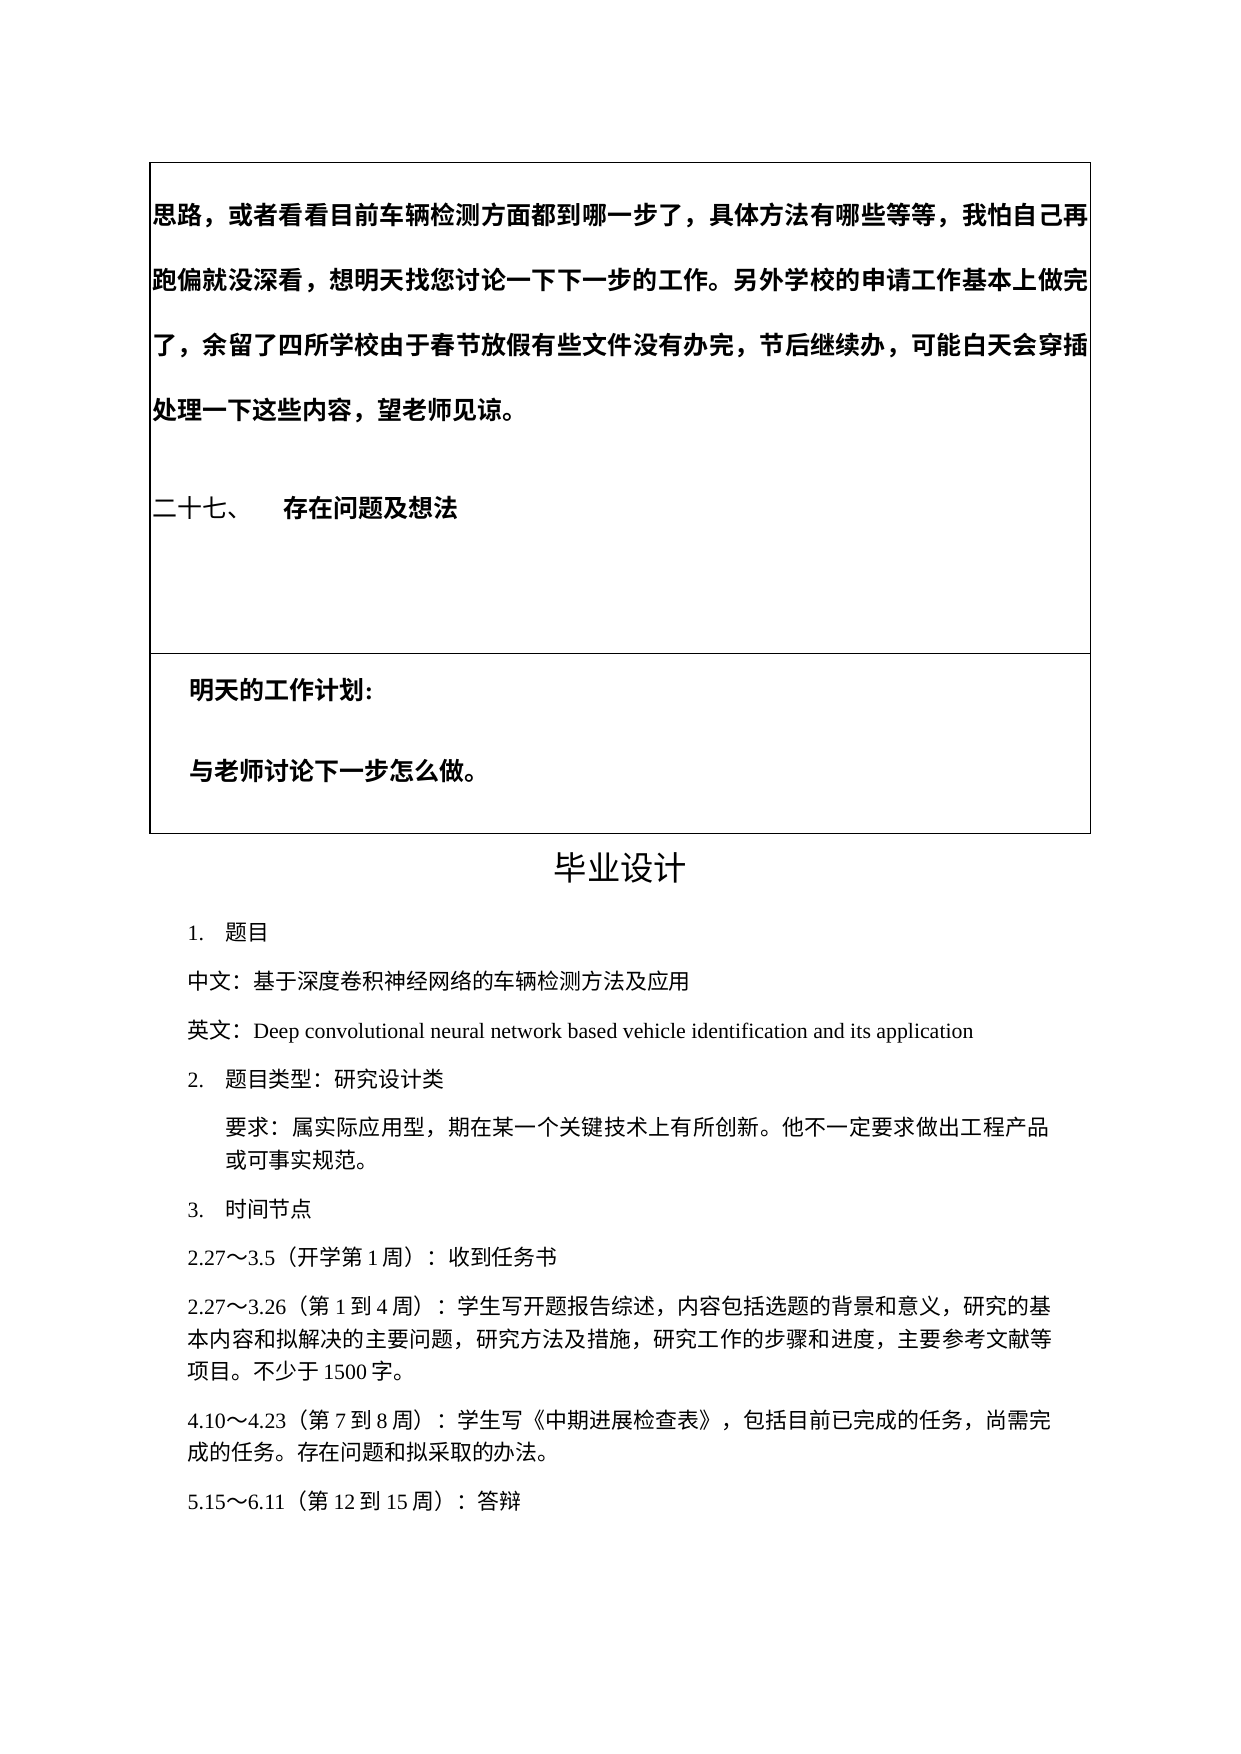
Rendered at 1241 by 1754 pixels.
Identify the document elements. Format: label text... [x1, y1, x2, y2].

list 要求：属实际应用型，期在某一个关键技术上有所创新。他不一定要求做出工程产品或可事实规范。 [225, 1110, 1053, 1175]
list 题目类型：研究设计类 [187, 1061, 1053, 1094]
text 4.10～4.23（第7到8周）：学生写《中期进展检查表》，包括目前已完成的任务，尚需完成的任务。存在问题和拟采取的办法。 [187, 1402, 1053, 1467]
table_cell 明天的工作计划: 与老师讨论下一步怎么做。 [151, 654, 1090, 833]
text 2.27～3.5（开学第1周）：收到任务书 [187, 1240, 1053, 1272]
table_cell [151, 163, 1090, 653]
text 中文：基于深度卷积神经网络的车辆检测方法及应用 [187, 964, 1053, 996]
text 英文：Deep convolutional neural network based vehicle identification and its application [187, 1012, 1053, 1045]
text 5.15～6.11（第12到15周）：答辩 [187, 1484, 1053, 1516]
text 毕业设计 [187, 834, 1053, 899]
text 2.27～3.26（第1到4周）：学生写开题报告综述，内容包括选题的背景和意义，研究的基本内容和拟解决的主要问题，研究方法及措施，研究工作的步骤和进度，主要参考文献等项目。不少于1500字。 [187, 1289, 1053, 1386]
list 题目 [187, 915, 1053, 947]
list 时间节点 [187, 1191, 1053, 1224]
